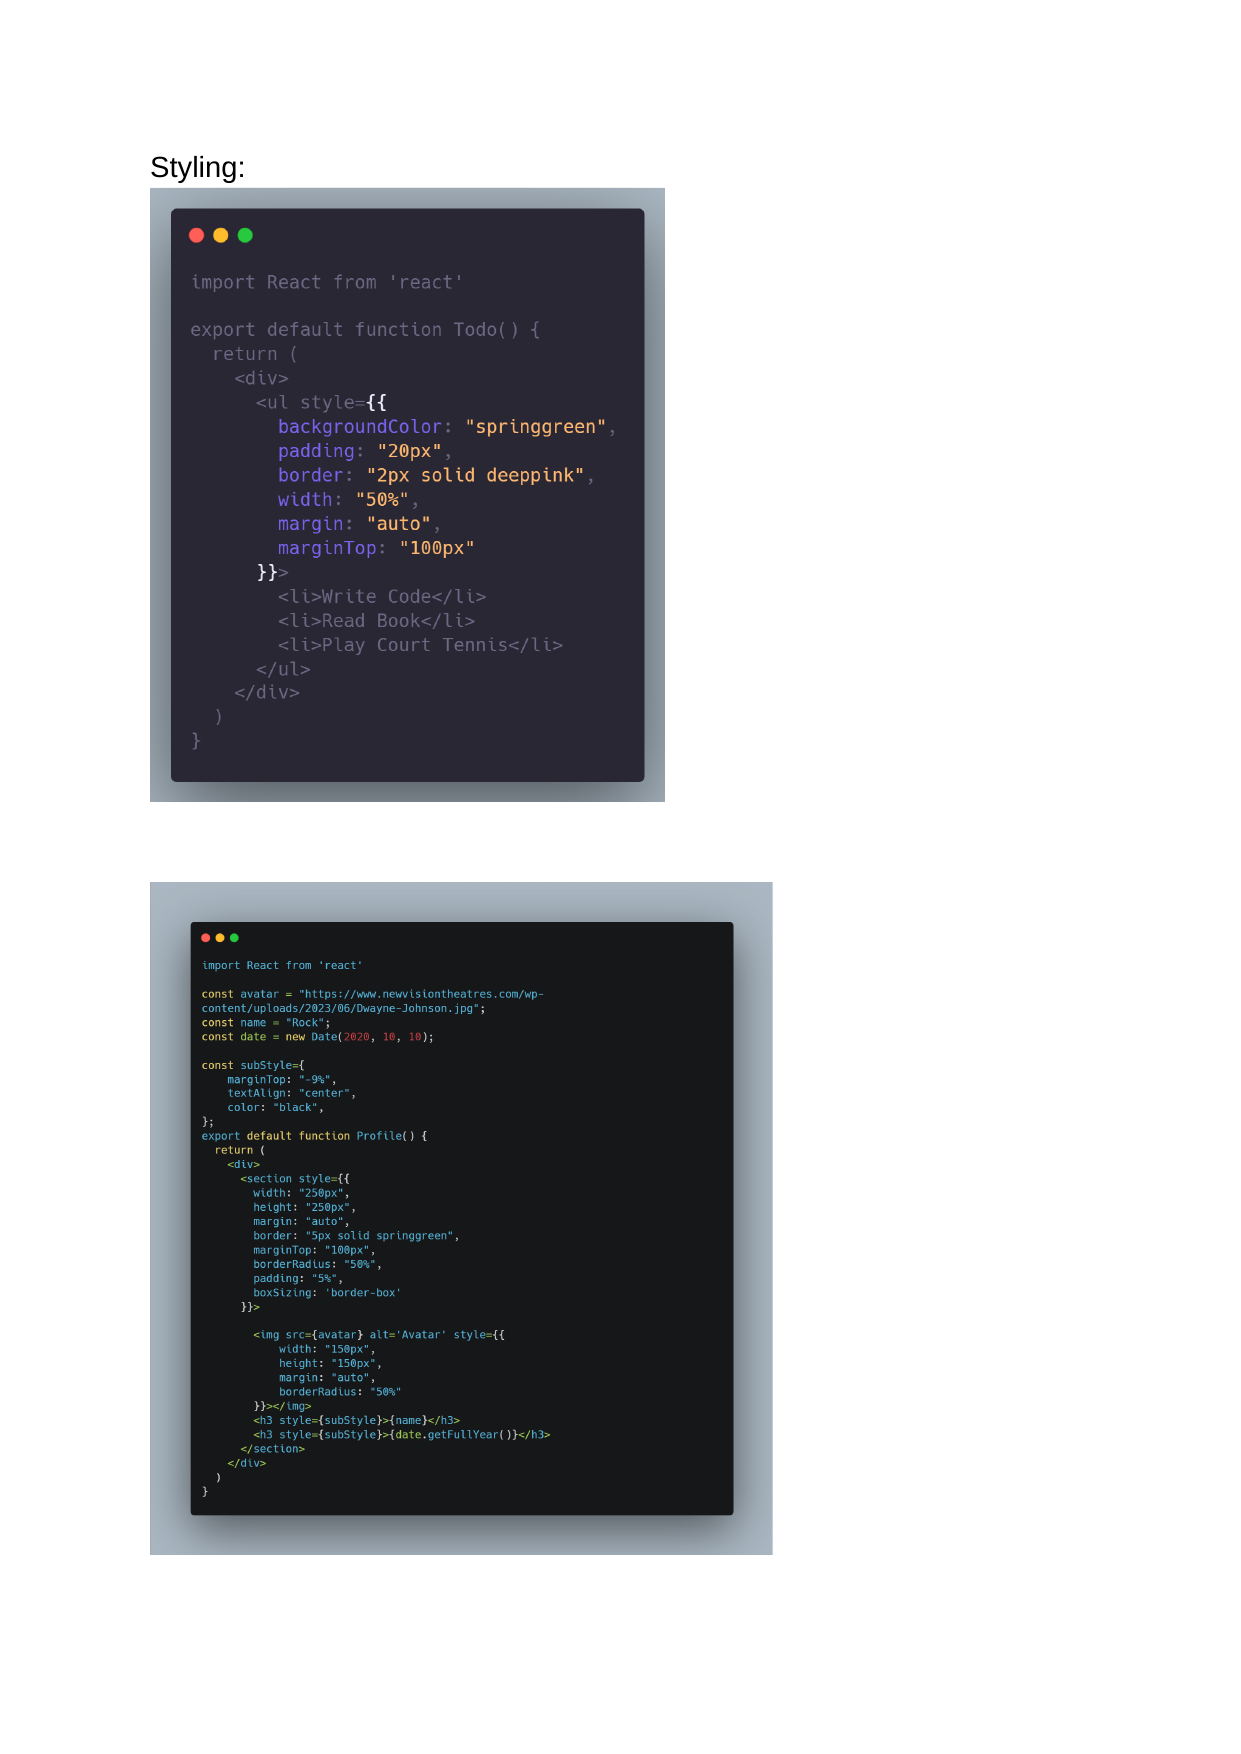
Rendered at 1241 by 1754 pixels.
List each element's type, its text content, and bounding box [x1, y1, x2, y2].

picture [150, 882, 773, 1555]
picture [150, 187, 665, 802]
